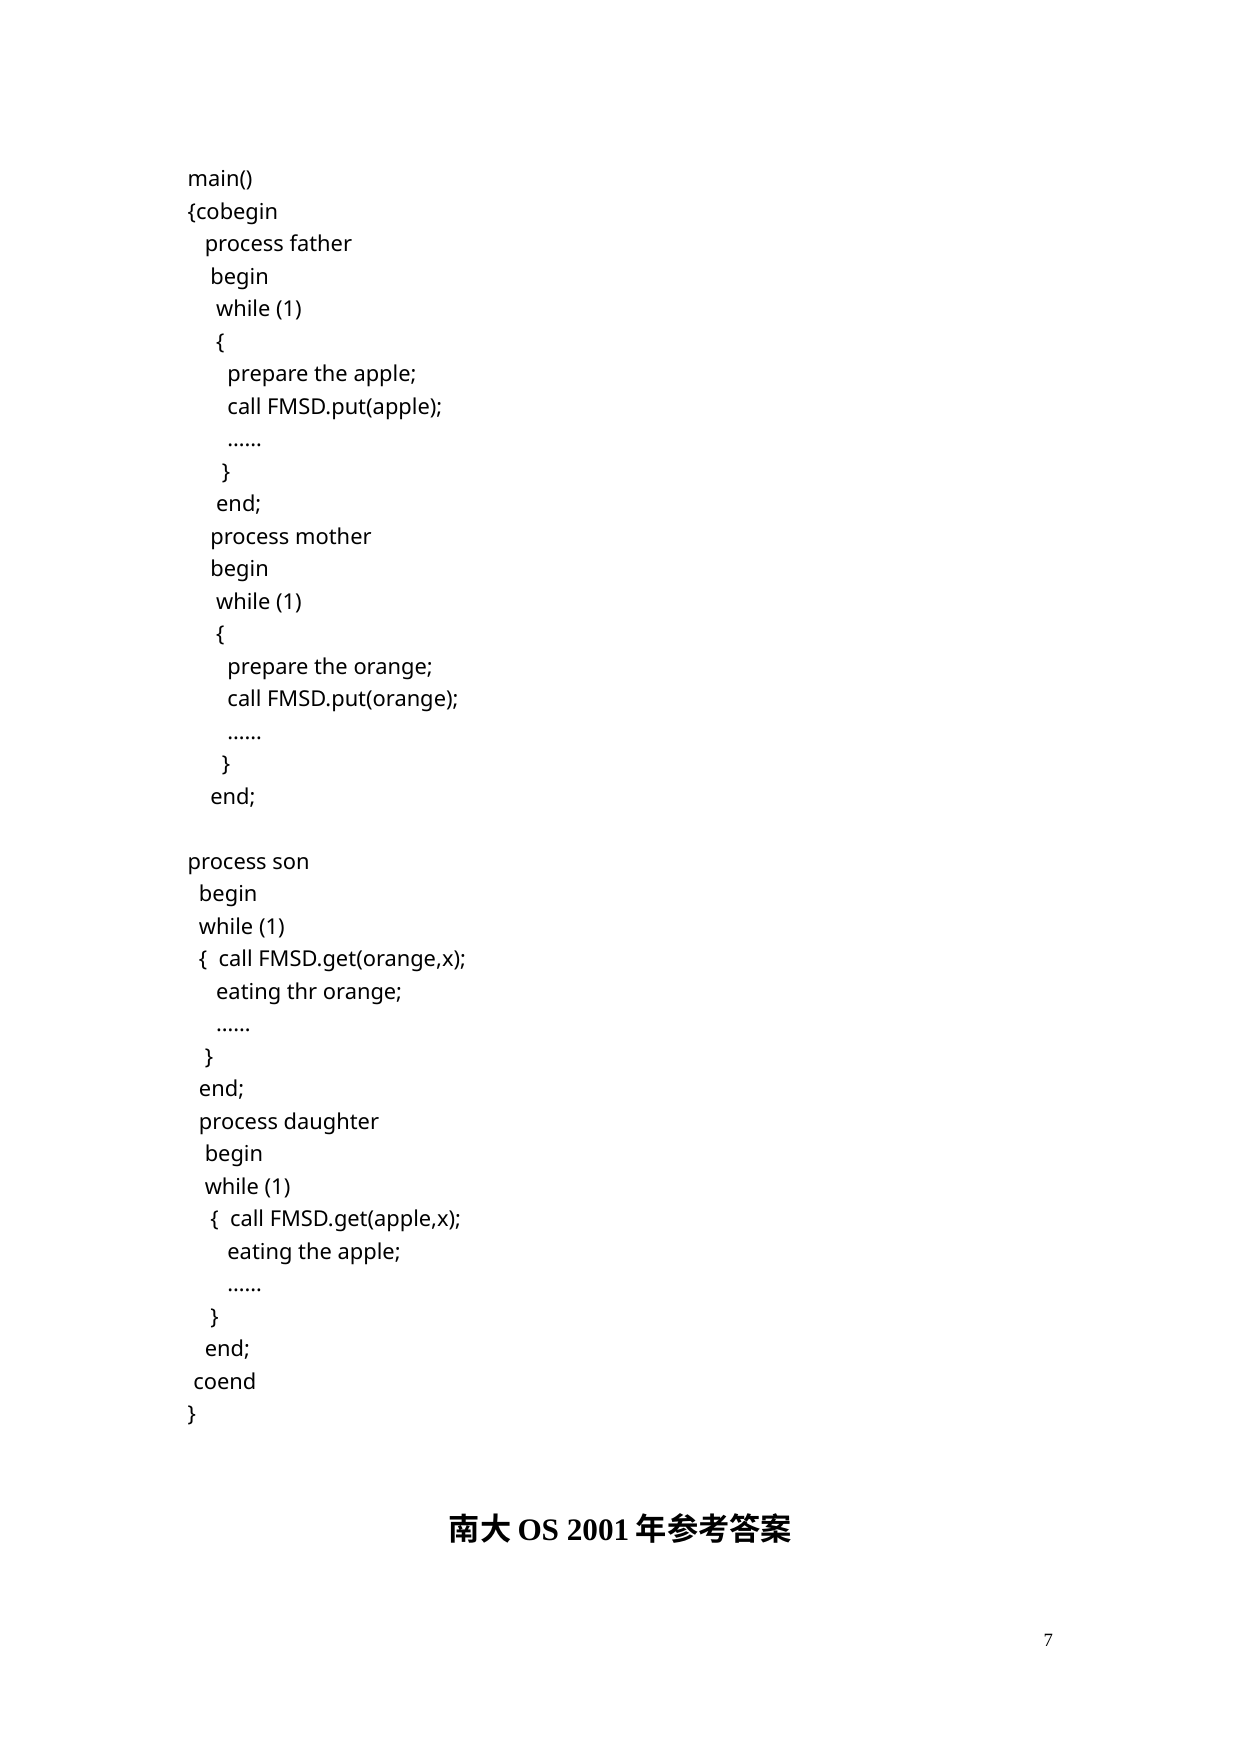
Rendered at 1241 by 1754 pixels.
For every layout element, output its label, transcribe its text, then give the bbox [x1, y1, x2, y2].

subtitle process father [187, 227, 1053, 259]
subtitle } [187, 1039, 1053, 1072]
subtitle while (1) [187, 292, 1053, 324]
subtitle begin [187, 259, 1053, 292]
subtitle } [187, 454, 1053, 487]
subtitle while (1) [187, 584, 1053, 617]
subtitle prepare the orange; [187, 649, 1053, 682]
subtitle while (1) [187, 909, 1053, 942]
subtitle } [187, 1397, 1053, 1429]
subtitle while (1) [187, 1169, 1053, 1202]
subtitle { call FMSD.get(apple,x); [187, 1202, 1053, 1234]
subtitle end; [187, 1072, 1053, 1104]
subtitle } [187, 1299, 1053, 1332]
subtitle { [187, 324, 1053, 357]
subtitle process daughter [187, 1104, 1053, 1137]
subtitle coend [187, 1364, 1053, 1397]
subtitle end; [187, 487, 1053, 519]
subtitle end; [187, 779, 1053, 812]
subtitle call FMSD.put(orange); [187, 682, 1053, 714]
subtitle eating the apple; [187, 1234, 1053, 1267]
subtitle begin [187, 877, 1053, 909]
subtitle prepare the apple; [187, 357, 1053, 389]
subtitle …… [187, 1007, 1053, 1039]
subtitle { [187, 617, 1053, 649]
subtitle begin [187, 552, 1053, 584]
subtitle …… [187, 1267, 1053, 1299]
subtitle eating thr orange; [187, 974, 1053, 1007]
subtitle { call FMSD.get(orange,x); [187, 942, 1053, 974]
subtitle process son [187, 844, 1053, 877]
subtitle process mother [187, 519, 1053, 552]
text 南大OS 2001年参考答案 [187, 1494, 1053, 1559]
subtitle } [187, 747, 1053, 779]
subtitle end; [187, 1332, 1053, 1364]
subtitle …… [187, 422, 1053, 454]
subtitle …… [187, 714, 1053, 747]
subtitle {cobegin [187, 194, 1053, 227]
subtitle begin [187, 1137, 1053, 1169]
subtitle call FMSD.put(apple); [187, 389, 1053, 422]
subtitle main() [187, 162, 1053, 194]
